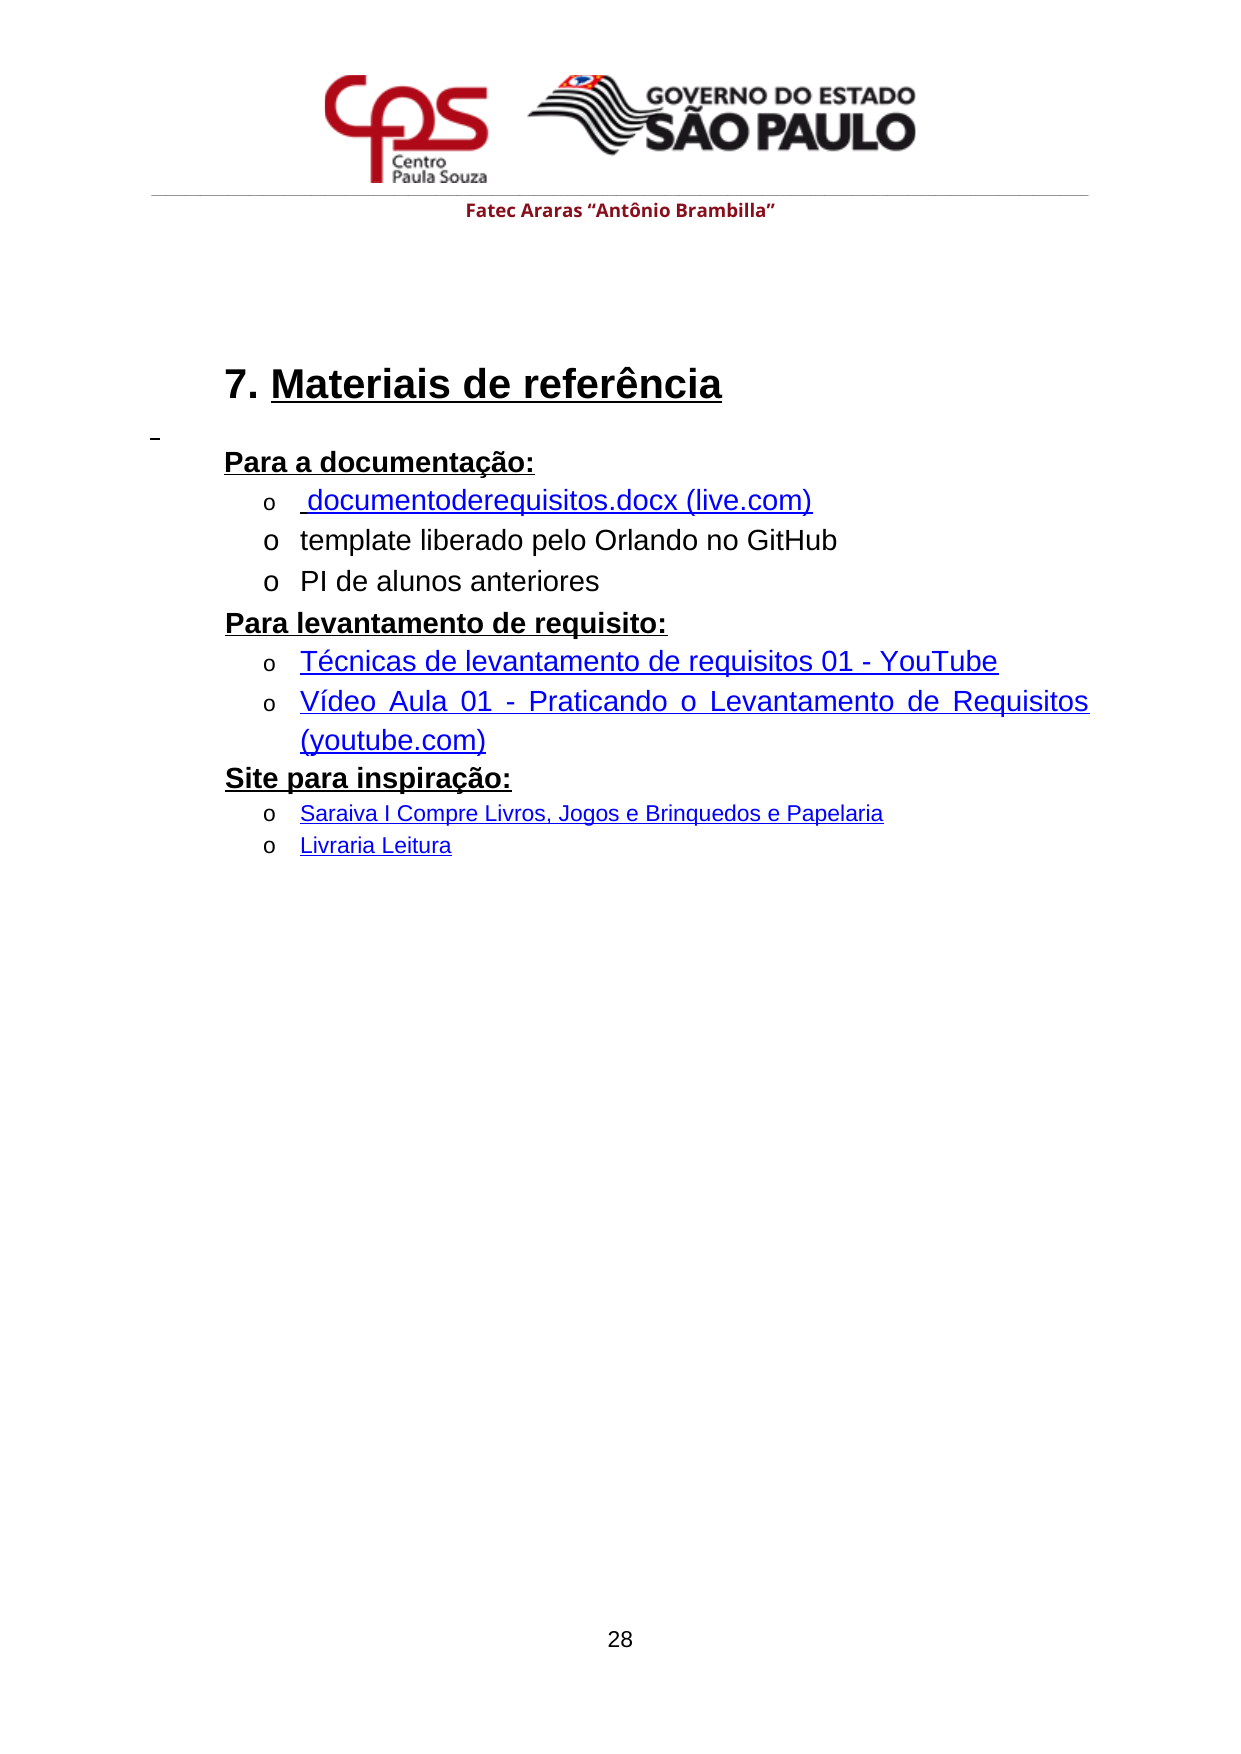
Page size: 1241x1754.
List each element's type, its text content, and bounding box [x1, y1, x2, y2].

list template liberado pelo Orlando no GitHub [262, 522, 1090, 559]
text Para a documentação: [150, 444, 1090, 478]
text 7. Materiais de referência [150, 359, 1090, 407]
list Livraria Leitura [262, 832, 1090, 861]
list Saraiva I Compre Livros, Jogos e Brinquedos e Papelaria [262, 800, 1090, 828]
list Técnicas de levantamento de requisitos 01 - YouTube [262, 644, 1090, 678]
picture [324, 75, 916, 183]
list documentoderequisitos.docx (live.com) [262, 483, 1090, 517]
text Site para inspiração: [150, 761, 1090, 795]
list Vídeo Aula 01 - Praticando o Levantamento de Requisitos (youtube.com) [262, 683, 1090, 756]
list PI de alunos anteriores [262, 564, 1090, 600]
text Para levantamento de requisito: [150, 606, 1090, 639]
